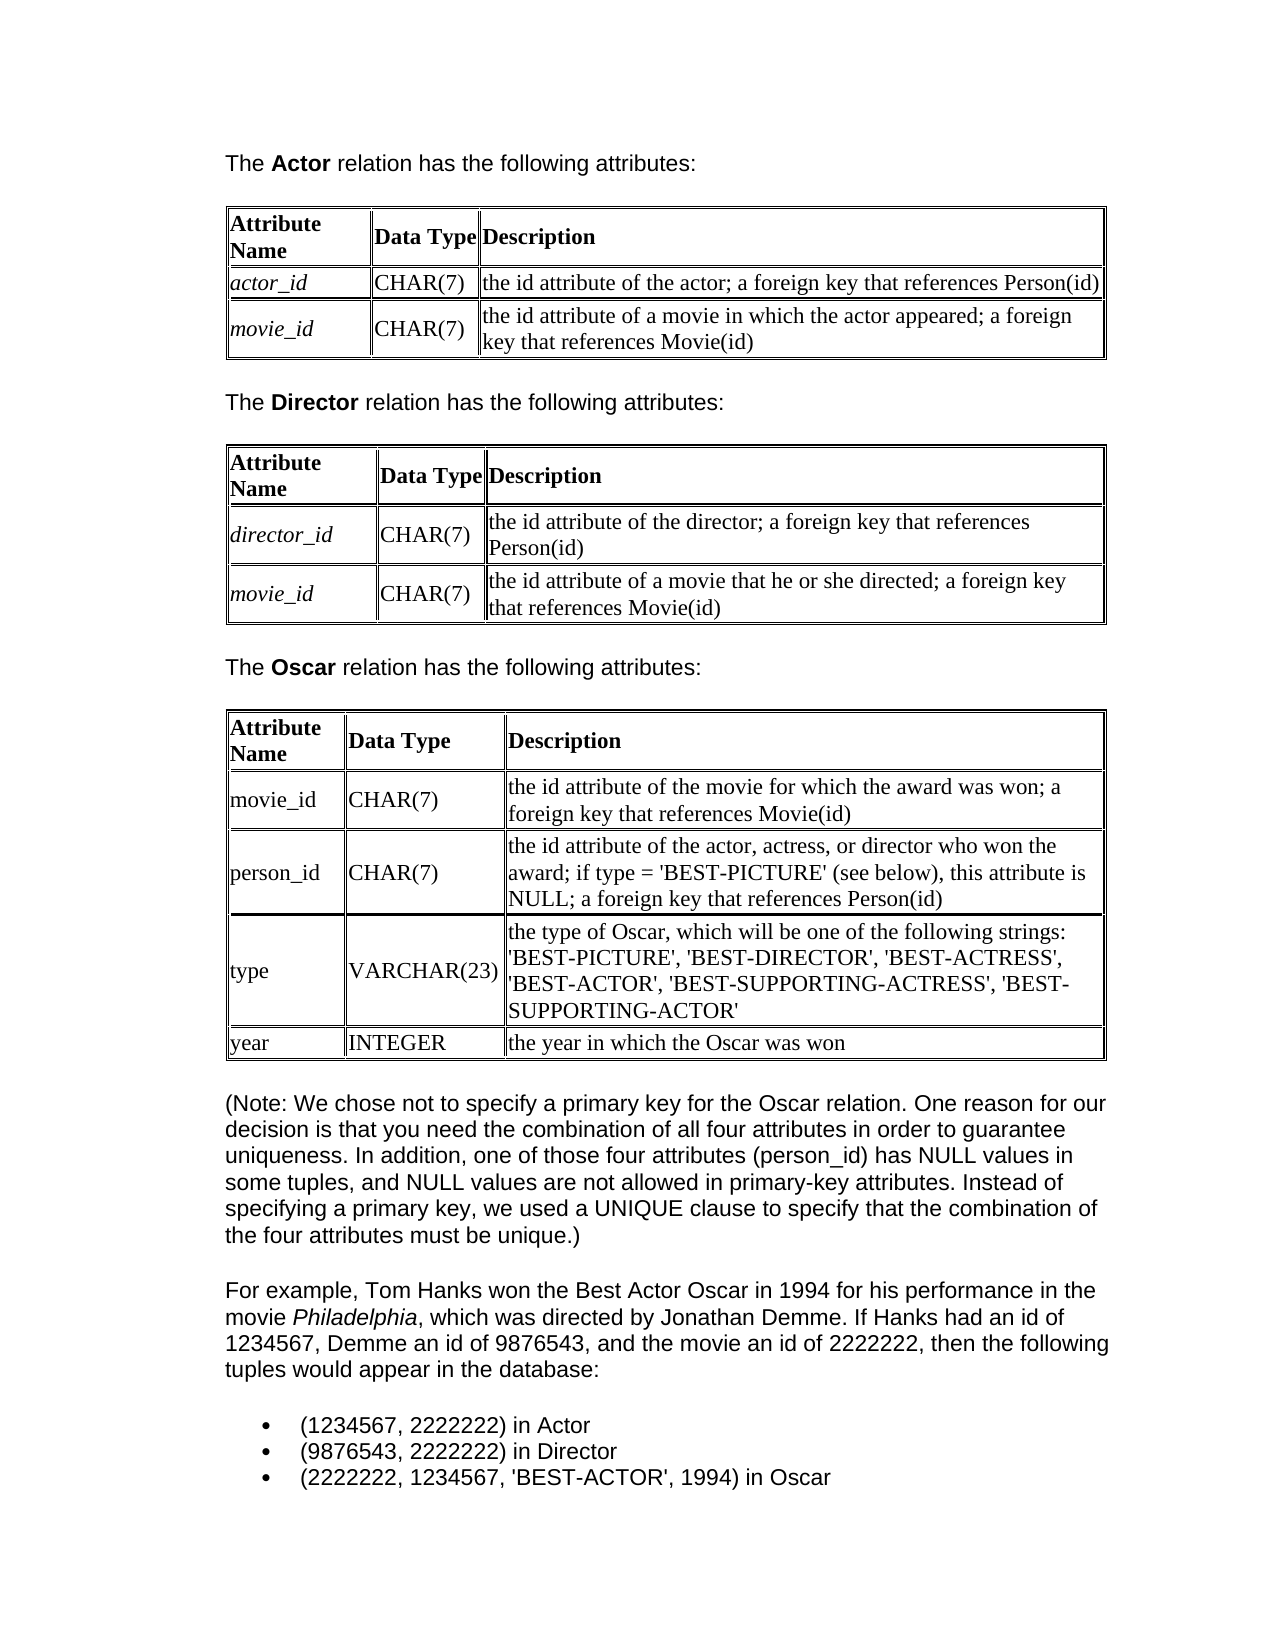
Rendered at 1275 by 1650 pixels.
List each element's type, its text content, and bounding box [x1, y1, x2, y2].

table_cell the id attribute of the actor; a foreign key that references Person(id) [481, 265, 1104, 297]
table_cell the type of Oscar, which will be one of the following strings: 'BEST-PICTURE', 'BEST-DIRECTOR', 'BEST-ACTRESS', 'BEST-ACTOR', 'BEST-SUPPORTING-ACTRESS', 'BEST-SUPPORTING-ACTOR' [507, 913, 1105, 1025]
table_header Attribute Name [229, 448, 378, 503]
table_header Attribute Name [229, 209, 372, 264]
text The Oscar relation has the following attributes: [225, 654, 1125, 680]
table_cell CHAR(7) [379, 507, 484, 562]
text The Actor relation has the following attributes: [225, 150, 1125, 176]
table_cell the id attribute of a movie in which the actor appeared; a foreign key that references Movie(id) [480, 297, 1104, 356]
table_cell type [227, 913, 344, 1025]
table_cell CHAR(7) [378, 563, 486, 621]
list (1234567, 2222222) in Actor [262, 1412, 1125, 1438]
table_cell director_id [229, 503, 376, 562]
table_cell CHAR(7) [372, 301, 480, 356]
table_header Description [506, 713, 1103, 768]
list (9876543, 2222222) in Director [262, 1438, 1125, 1464]
table_header Data Type [372, 209, 480, 264]
list (2222222, 1234567, 'BEST-ACTOR', 1994) in Oscar [262, 1464, 1125, 1491]
table_cell CHAR(7) [373, 268, 478, 297]
table_cell the year in which the Oscar was won [506, 1025, 1105, 1057]
table_cell the id attribute of the movie for which the award was won; a foreign key that references Movie(id) [507, 769, 1104, 827]
table_cell INTEGER [346, 1028, 506, 1057]
table_cell CHAR(7) [347, 831, 504, 913]
table_cell VARCHAR(23) [347, 916, 504, 1025]
table_header Description [480, 209, 1103, 264]
table_cell movie_id [229, 297, 372, 356]
table_cell year [227, 1025, 346, 1057]
table_cell the id attribute of a movie that he or she directed; a foreign key that references Movie(id) [486, 563, 1104, 621]
table_cell person_id [229, 828, 344, 913]
table_header Data Type [346, 713, 506, 768]
table_cell movie_id [229, 769, 344, 827]
text For example, Tom Hanks won the Best Actor Oscar in 1994 for his performance in the movie Philadelphia, which was directed by Jonathan Demme. If Hanks had an id of 1234567, Demme an id of 9876543, and the movie an id of 2222222, then the following tuples would appear in the database: [225, 1277, 1125, 1382]
text (Note: We chose not to specify a primary key for the Oscar relation. One reason for our decision is that you need the combination of all four attributes in order to guarantee uniqueness. In addition, one of those four attributes (person_id) has NULL values in some tuples, and NULL values are not allowed in primary-key attributes. Instead of specifying a primary key, we used a UNIQUE clause to specify that the combination of the four attributes must be unique.) [225, 1090, 1125, 1248]
table_cell CHAR(7) [347, 772, 504, 827]
table_cell the id attribute of the director; a foreign key that references Person(id) [488, 503, 1104, 562]
table_cell actor_id [229, 265, 370, 297]
table_cell the id attribute of the actor, actress, or director who won the award; if type = 'BEST-PICTURE' (see below), this attribute is NULL; a foreign key that references Person(id) [507, 828, 1104, 913]
table_header Data Type [378, 446, 486, 503]
table_cell movie_id [229, 563, 378, 621]
table_header Attribute Name [229, 713, 346, 768]
table_header Description [486, 448, 1103, 503]
text The Director relation has the following attributes: [225, 389, 1125, 415]
